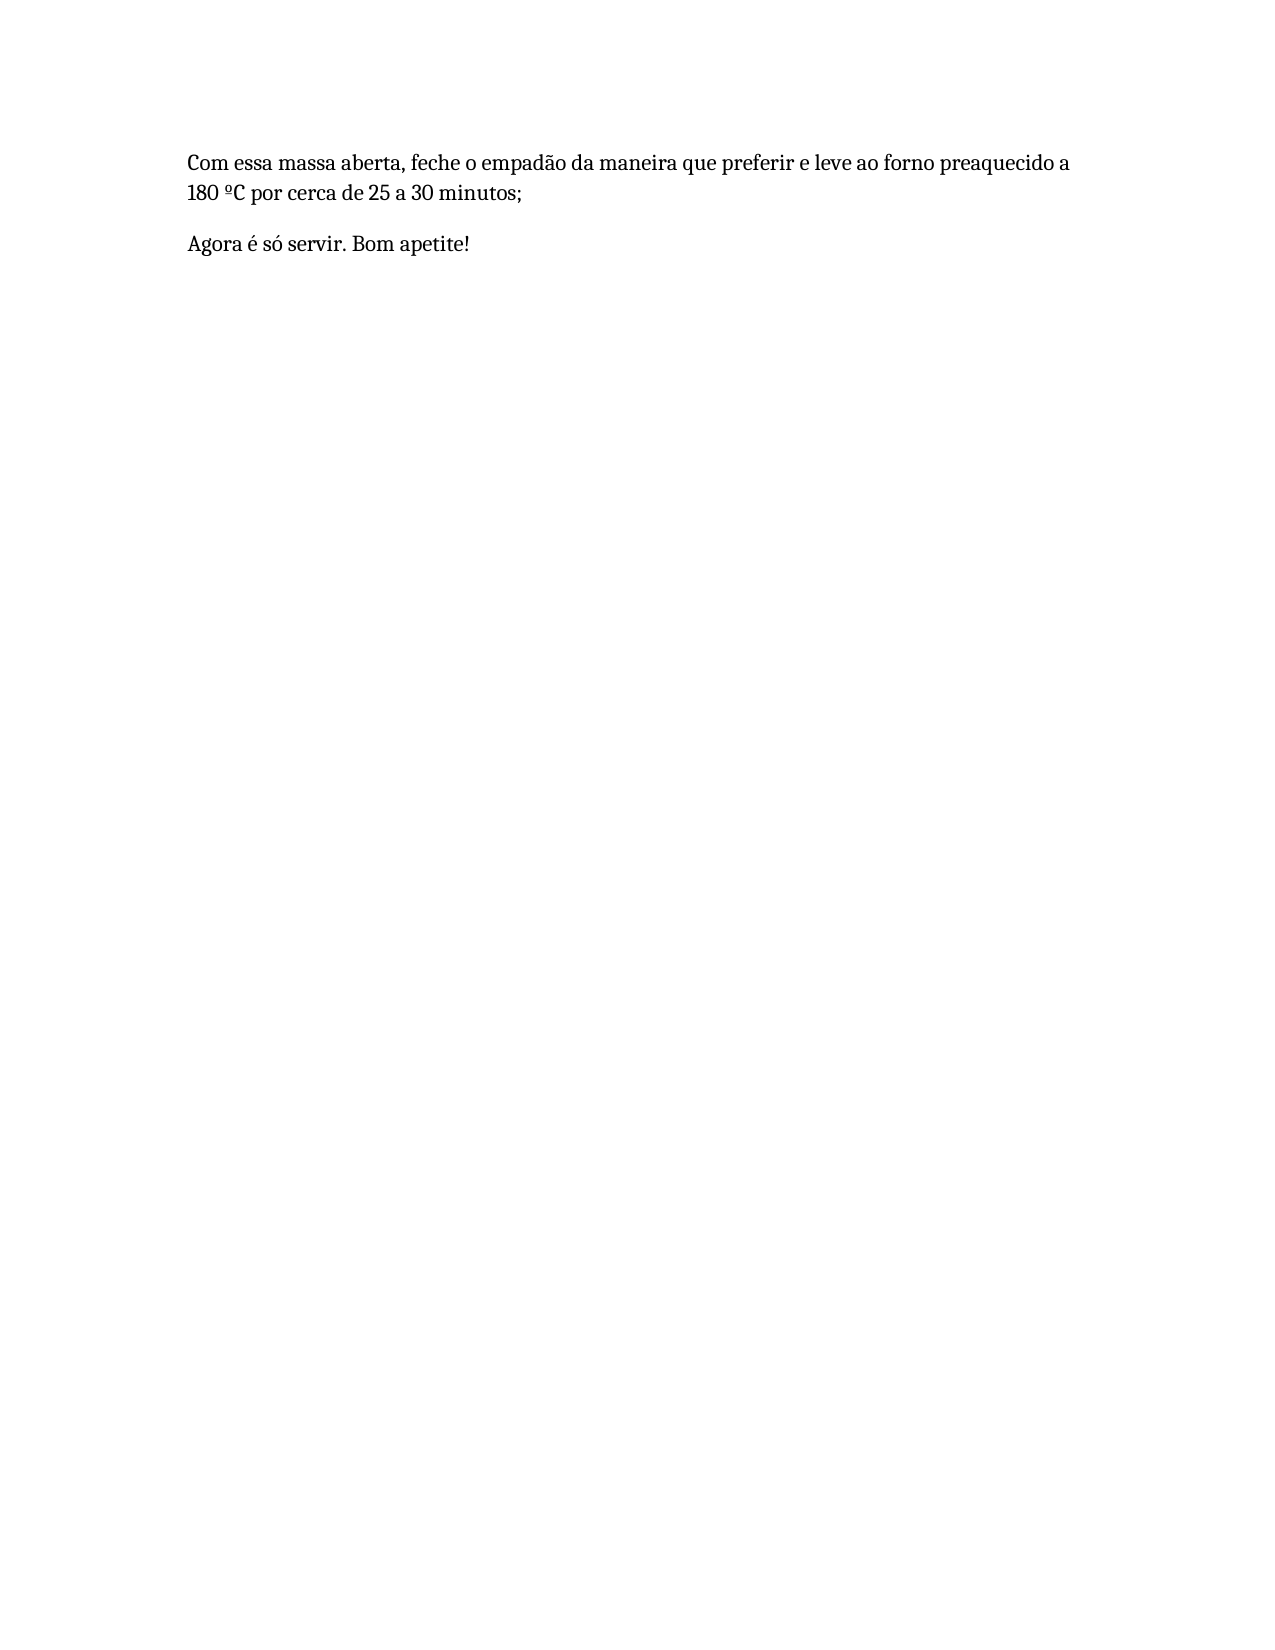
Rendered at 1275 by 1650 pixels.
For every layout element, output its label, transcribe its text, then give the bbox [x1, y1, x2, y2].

text Agora é só servir. Bom apetite! [187, 231, 1087, 258]
text Com essa massa aberta, feche o empadão da maneira que preferir e leve ao forno preaquecido a 180 ºC por cerca de 25 a 30 minutos; [187, 150, 1087, 207]
